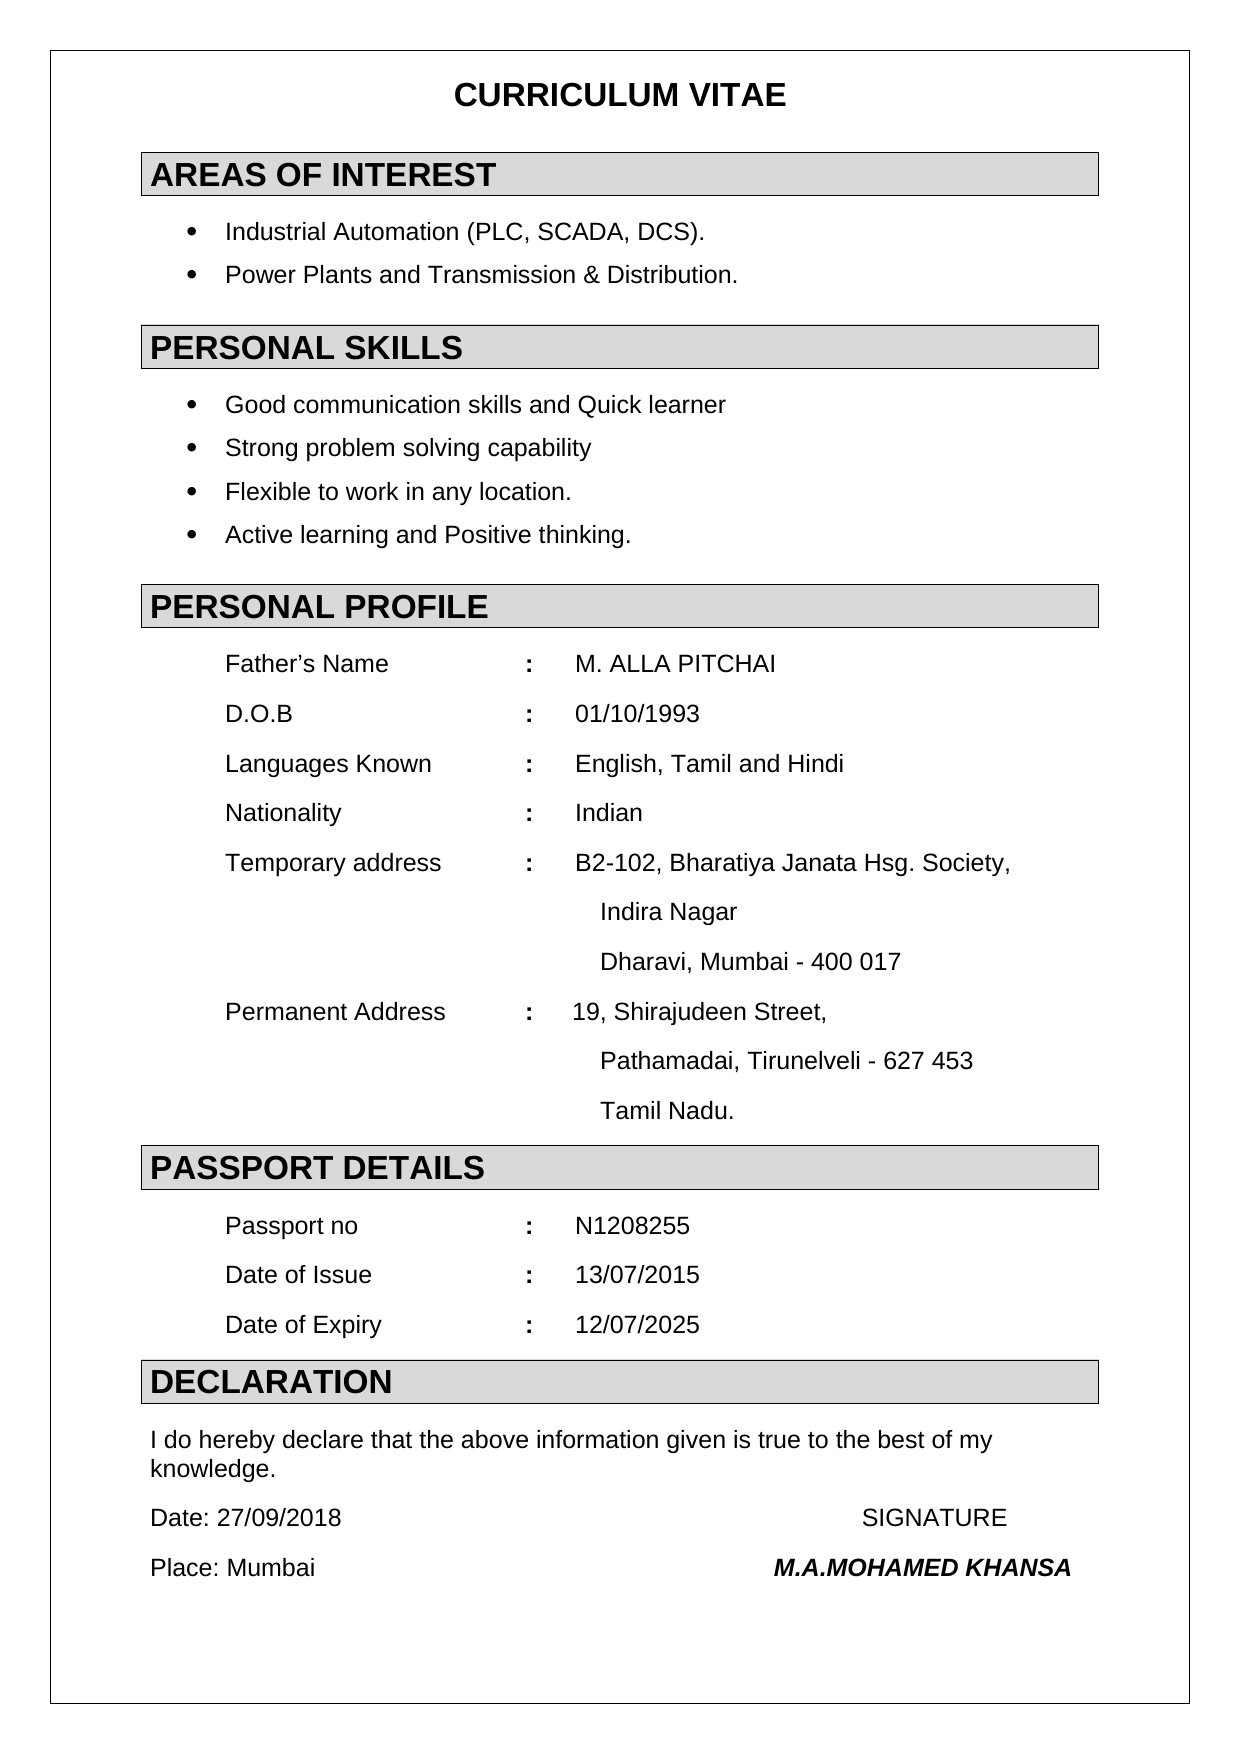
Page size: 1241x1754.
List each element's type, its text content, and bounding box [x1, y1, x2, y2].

text Date: 27/09/2018 SIGNATURE [150, 1503, 1090, 1532]
text Passport no : N1208255 [150, 1211, 1090, 1239]
text Father’s Name : M. ALLA PITCHAI [150, 649, 1090, 678]
text D.O.B : 01/10/1993 [150, 699, 1090, 728]
list Flexible to work in any location. [187, 477, 1090, 505]
text DECLARATION [142, 1361, 1098, 1403]
text I do hereby declare that the above information given is true to the best of my knowledge. [150, 1425, 1090, 1482]
text AREAS OF INTEREST [142, 153, 1098, 195]
text PERSONAL SKILLS [142, 326, 1098, 368]
list Good communication skills and Quick learner [187, 390, 1090, 419]
text PASSPORT DETAILS [142, 1146, 1098, 1189]
list Power Plants and Transmission & Distribution. [187, 261, 1090, 289]
text Indira Nagar [225, 897, 1090, 926]
text Nationality : Indian [150, 798, 1090, 827]
text Temporary address : B2-102, Bharatiya Janata Hsg. Society, [150, 848, 1090, 876]
text Pathamadai, Tirunelveli - 627 453 [225, 1046, 1090, 1075]
text Languages Known : English, Tamil and Hindi [150, 748, 1090, 777]
text Tamil Nadu. [225, 1096, 1090, 1124]
text Permanent Address : 19, Shirajudeen Street, [150, 996, 1090, 1025]
text Date of Expiry : 12/07/2025 [150, 1310, 1090, 1339]
list Strong problem solving capability [187, 433, 1090, 462]
text Place: Mumbai M.A.MOHAMED KHANSA [150, 1553, 1090, 1582]
text Dharavi, Mumbai - 400 017 [225, 947, 1090, 976]
text Date of Issue : 13/07/2015 [112, 1260, 1090, 1289]
text PERSONAL PROFILE [142, 585, 1098, 627]
list Active learning and Positive thinking. [187, 520, 1090, 549]
list Industrial Automation (PLC, SCADA, DCS). [187, 217, 1090, 246]
